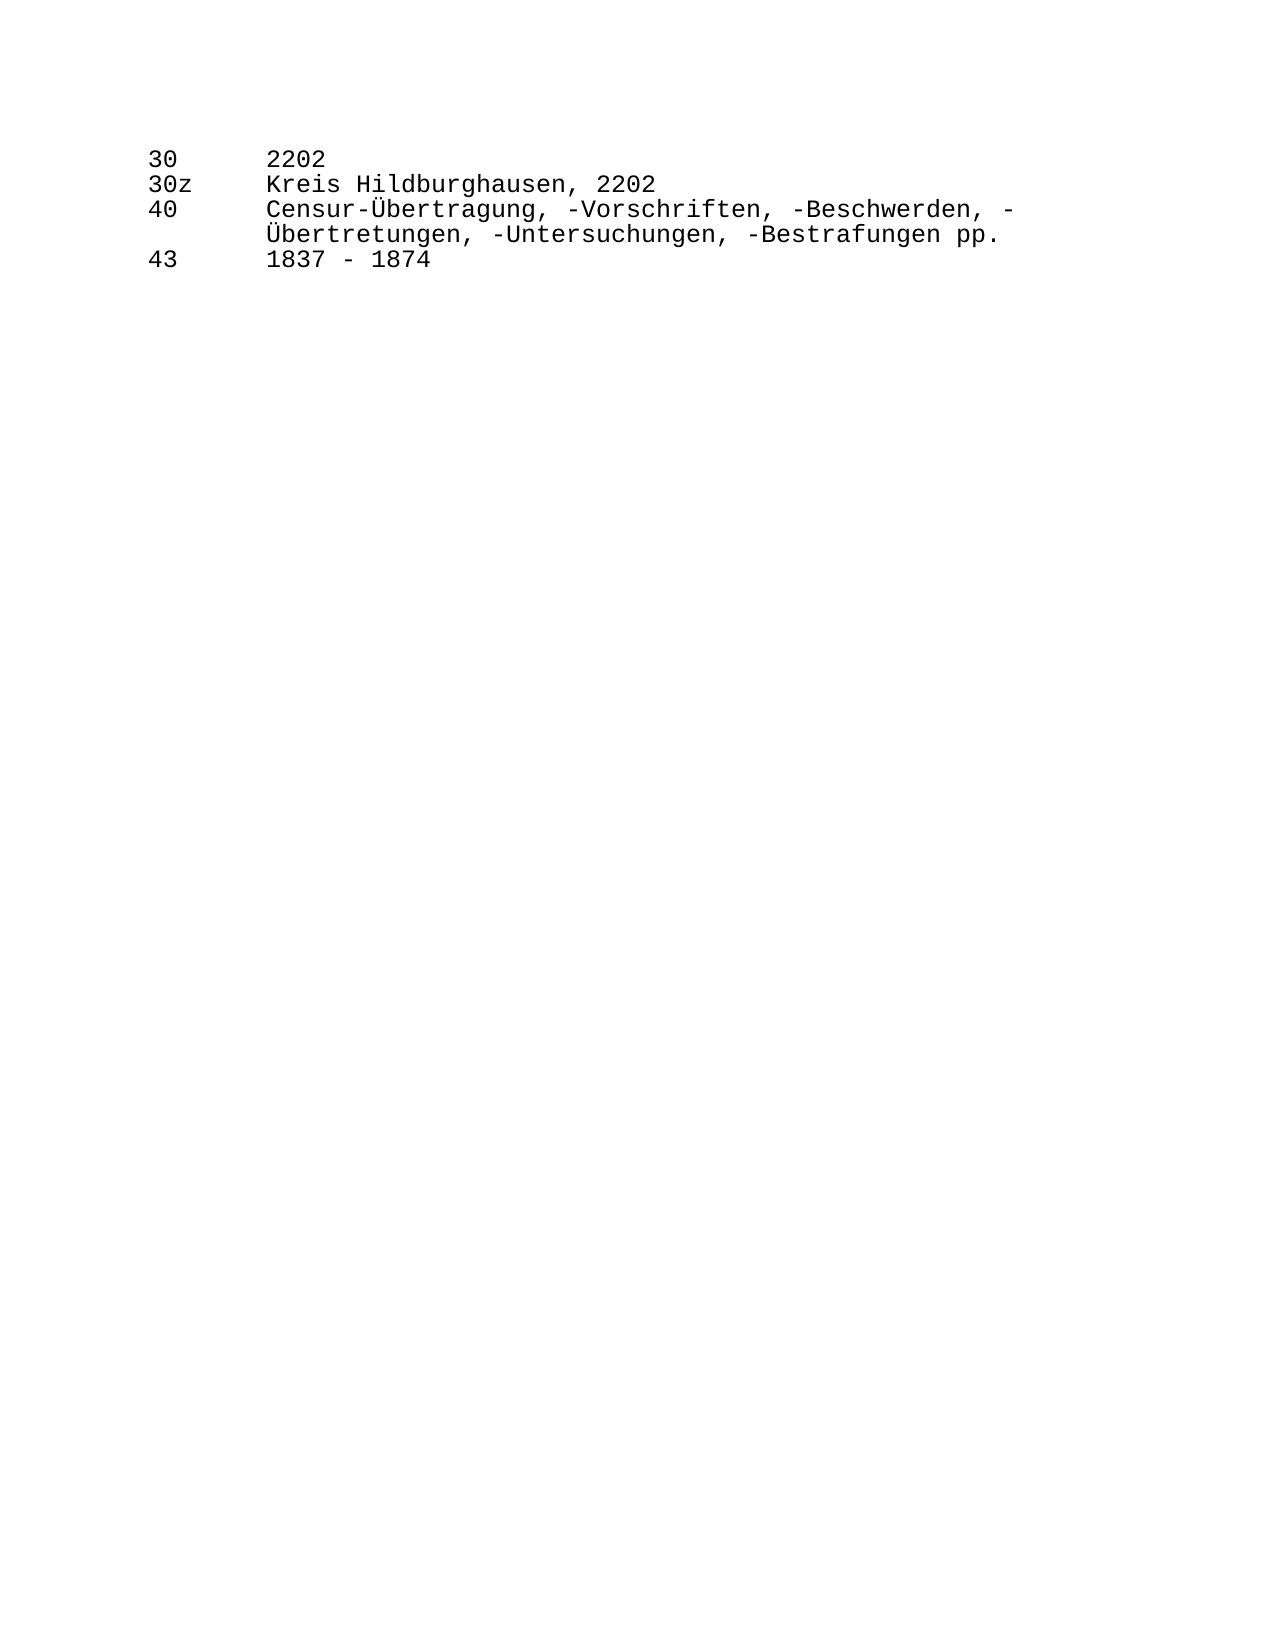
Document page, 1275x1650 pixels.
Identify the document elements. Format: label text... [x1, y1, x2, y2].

text 43 1837 - 1874 [148, 248, 1127, 273]
text 30z Kreis Hildburghausen, 2202 [148, 173, 1127, 198]
text 30 2202 [148, 148, 1127, 173]
text 40 s[Censur-Übertragung]s, s[<Censur>-Vorschrift]sen, s[<Censur>-Beschwerde]sn, s[<Censur>-Übertretung]sen, s[<Censur>-Untersuchung]sen, s[<Censur>-Bestrafung]sen pp. [148, 198, 1127, 248]
